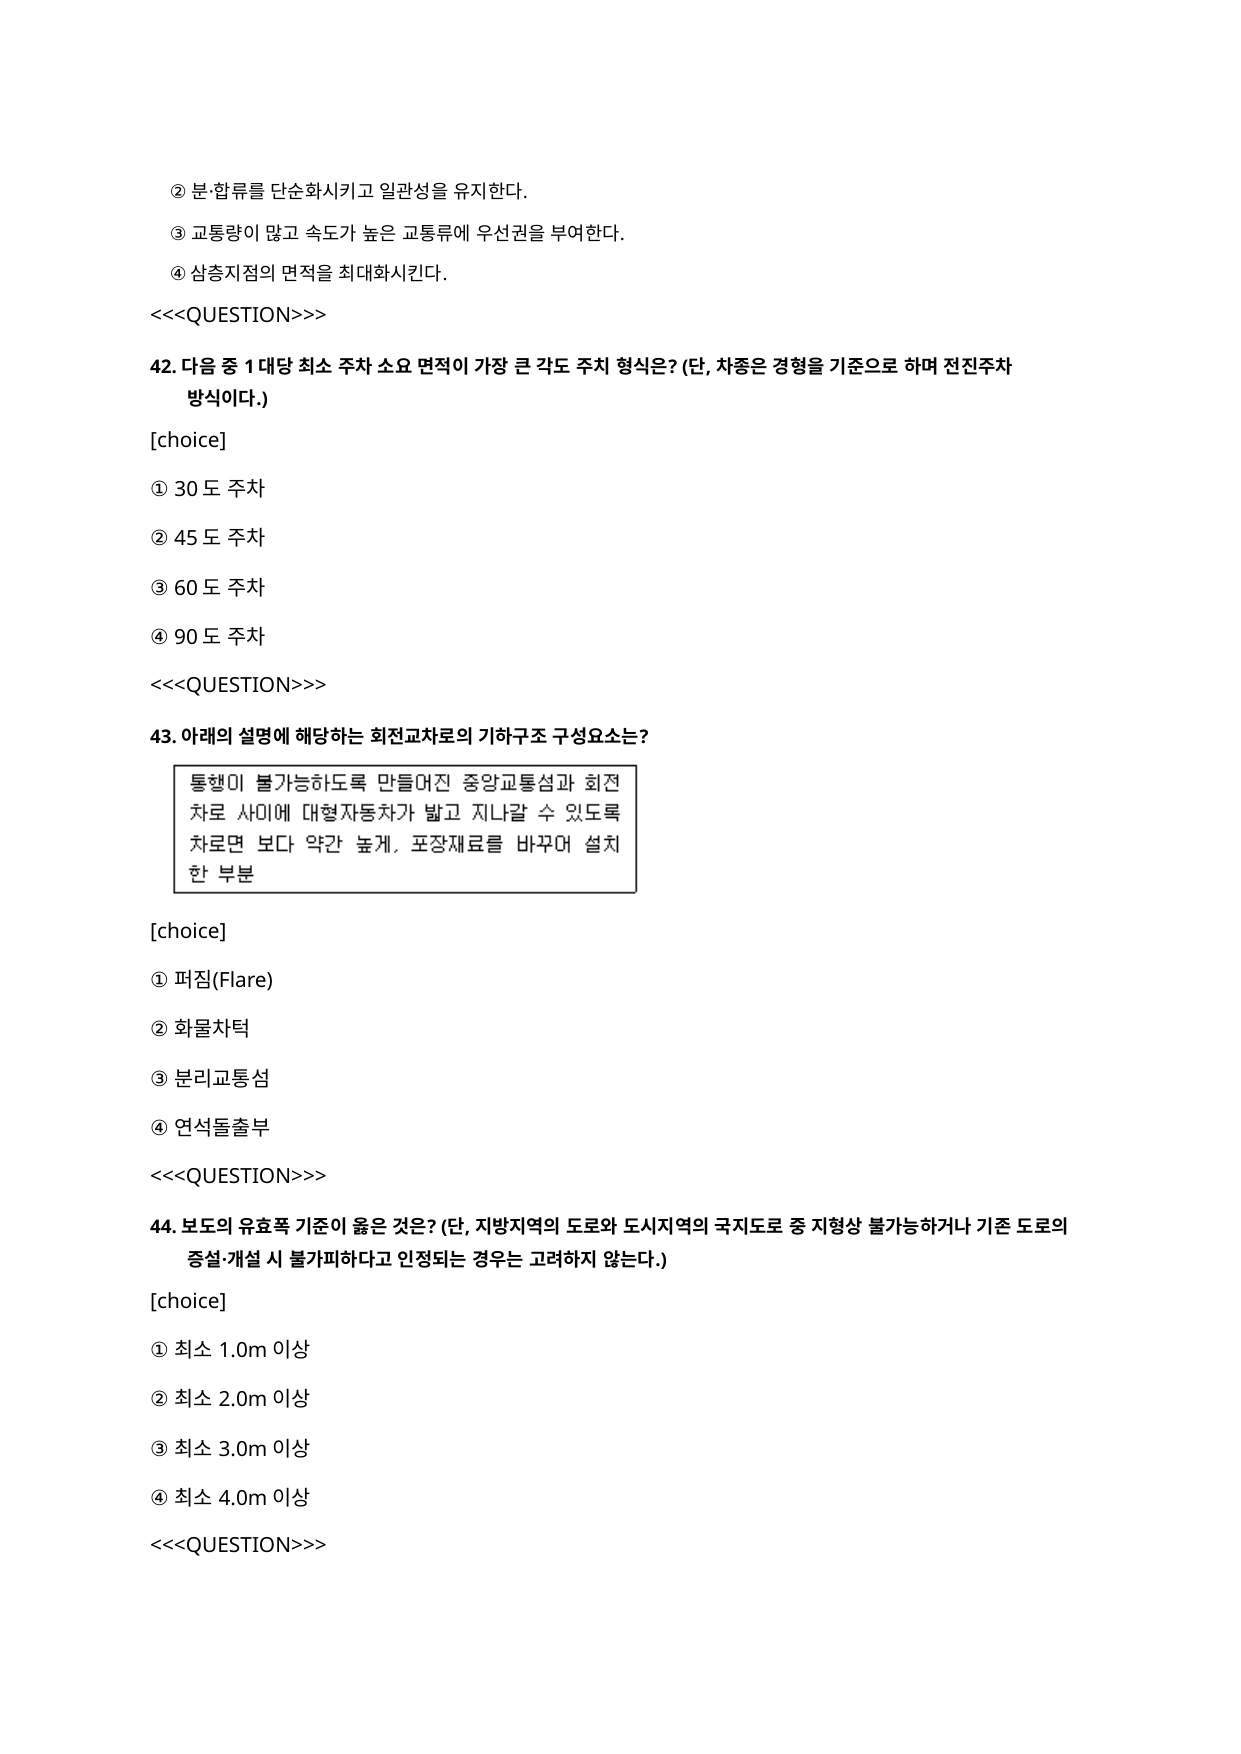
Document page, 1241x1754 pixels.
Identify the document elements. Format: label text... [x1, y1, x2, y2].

text ④ 90도 주차 [150, 620, 1090, 651]
text ② 최소 2.0m 이상 [150, 1382, 1090, 1413]
text ① 최소 1.0m 이상 [150, 1333, 1090, 1363]
text ③ 60도 주차 [150, 571, 1090, 601]
text ② 45도 주차 [150, 522, 1090, 552]
text ③ 최소 3.0m 이상 [150, 1432, 1090, 1462]
text 43. 아래의 설명에 해당하는 회전교차로의 기하구조 구성요소는? [150, 721, 1090, 748]
text ③ 교통량이 많고 속도가 높은 교통류에 우선권을 부여한다. [150, 218, 1090, 245]
text [choice] [150, 425, 1090, 453]
text 44. 보도의 유효폭 기준이 옳은 것은? (단, 지방지역의 도로와 도시지역의 국지도로 중 지형상 불가능하거나 기존 도로의 증설·개설 시 불가피하다고 인정되는 경우는 고려하지 않는다.) [150, 1212, 1090, 1272]
text ④삼층지점의 면적을 최대화시킨다. [150, 259, 1090, 286]
text <<<QUESTION>>> [150, 670, 1090, 698]
text <<<QUESTION>>> [150, 300, 1090, 328]
text ③ 분리교통섬 [150, 1062, 1090, 1092]
text [choice] [150, 1286, 1090, 1314]
text ④ 최소 4.0m 이상 [150, 1481, 1090, 1511]
text ④ 연석돌출부 [150, 1111, 1090, 1142]
text <<<QUESTION>>> [150, 1161, 1090, 1189]
text 42. 다음 중 1대당 최소 주차 소요 면적이 가장 큰 각도 주치 형식은? (단, 차종은 경형을 기준으로 하며 전진주차 방식이다.) [150, 351, 1090, 411]
text <<<QUESTION>>> [150, 1531, 1090, 1559]
text ② 화물차턱 [150, 1013, 1090, 1043]
text ① 퍼짐(Flare) [150, 963, 1090, 993]
picture [169, 762, 642, 897]
text ② 분·합류를 단순화시키고 일관성을 유지한다. [150, 177, 1090, 204]
text [choice] [150, 916, 1090, 944]
text ① 30도 주차 [150, 472, 1090, 503]
